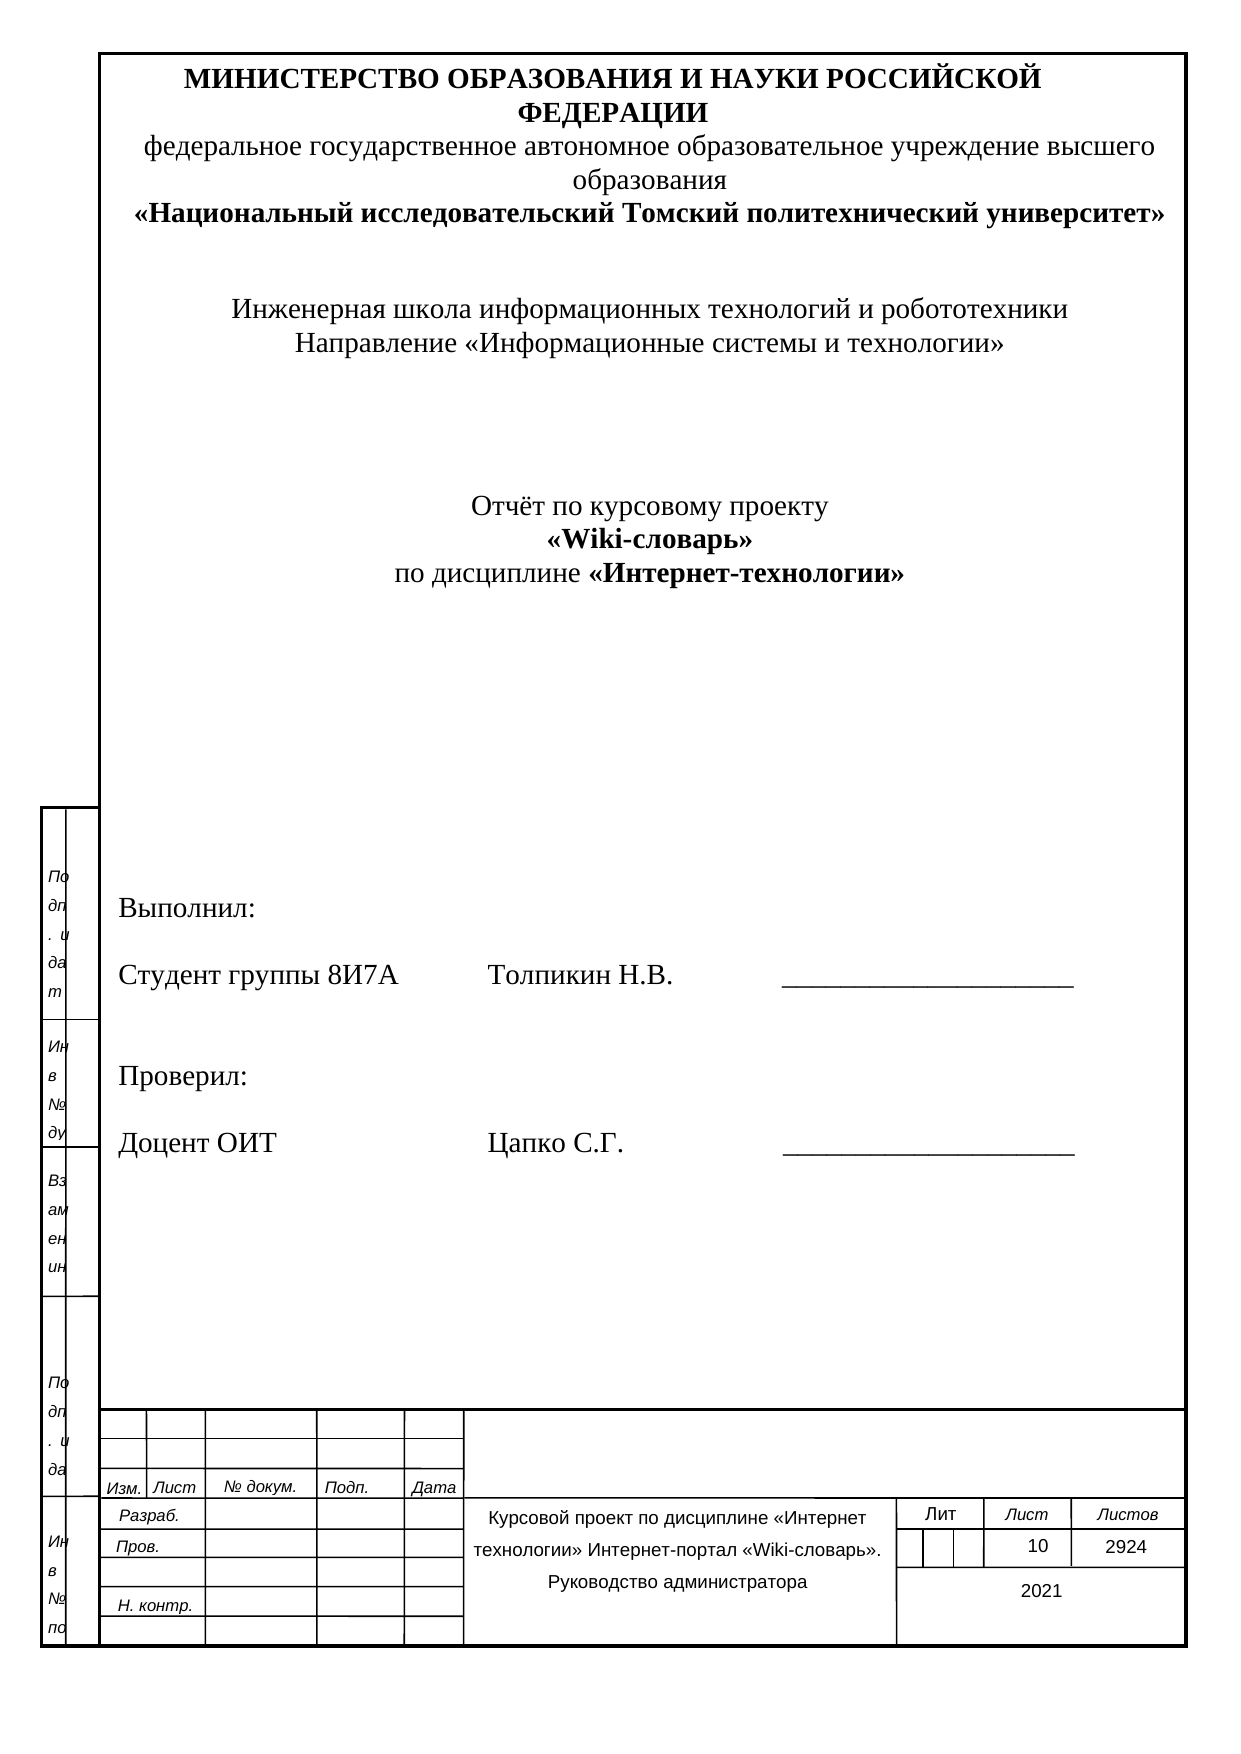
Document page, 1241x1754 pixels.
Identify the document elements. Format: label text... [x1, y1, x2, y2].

text Инженерная школа информационных технологий и робототехники [118, 291, 1181, 325]
text Направление «Информационные системы и технологии» [118, 325, 1181, 387]
text Студент группы 8И7А Толпикин Н.В. ____________________ [118, 957, 1181, 991]
text Отчёт по курсовому проекту [118, 488, 1181, 521]
text по дисциплине «Интернет-технологии» [118, 555, 1181, 588]
text Доцент ОИТ Цапко С.Г. ____________________ [118, 1125, 1181, 1158]
text «Wiki-словарь» [118, 521, 1181, 555]
text федеральное государственное автономное образовательное учреждение высшего образования [118, 128, 1181, 195]
text Выполнил: [118, 890, 1181, 924]
text Проверил: [118, 1058, 1181, 1091]
text «Национальный исследовательский Томский политехнический университет» [118, 195, 1181, 258]
text МИНИСТЕРСТВО ОБРАЗОВАНИЯ И НАУКИ РОССИЙСКОЙ ФЕДЕРАЦИИ [118, 61, 1107, 128]
